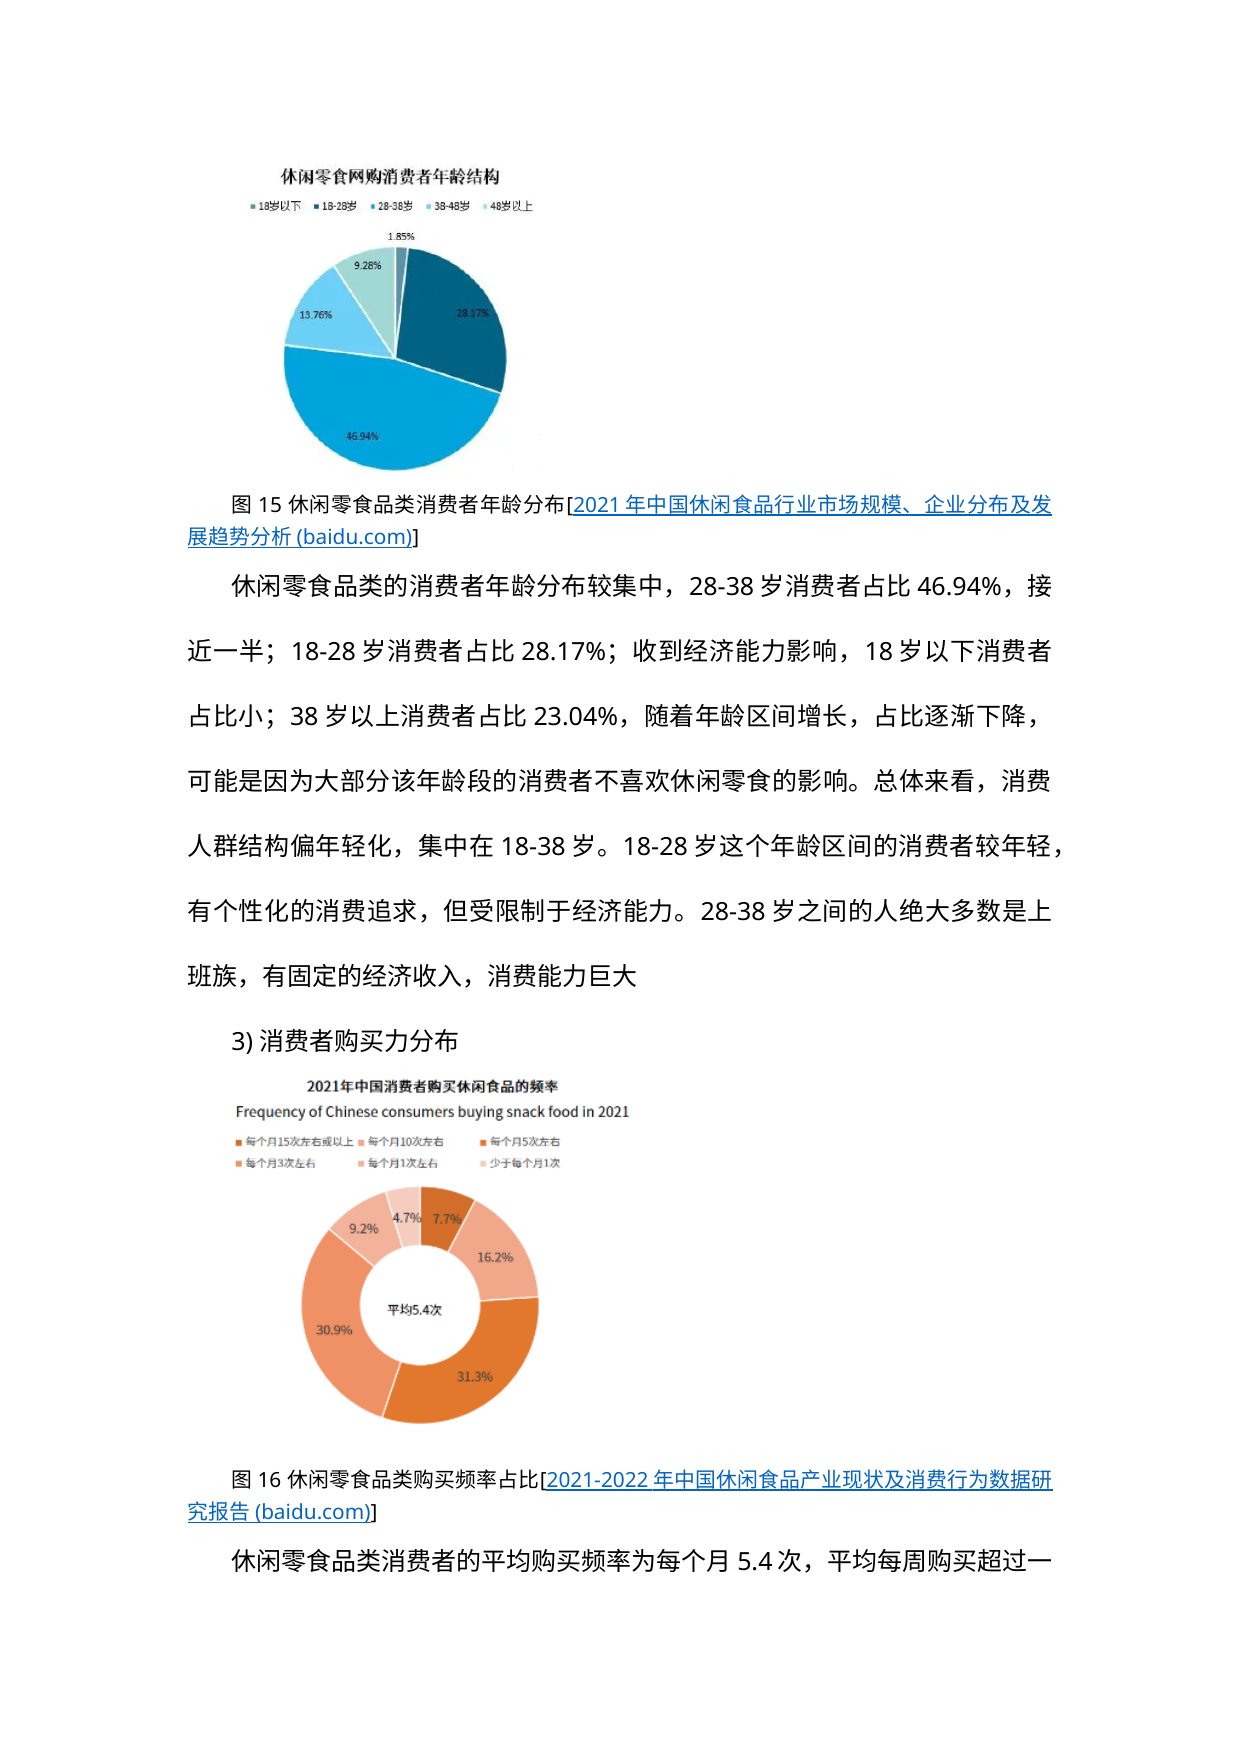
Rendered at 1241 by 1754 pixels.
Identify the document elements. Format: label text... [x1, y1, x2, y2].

text 休闲零食品类的消费者年龄分布较集中，28-38岁消费者占比46.94%，接近一半；18-28岁消费者占比28.17%；收到经济能力影响，18岁以下消费者占比小；38岁以上消费者占比23.04%，随着年龄区间增长，占比逐渐下降，可能是因为大部分该年龄段的消费者不喜欢休闲零食的影响。总体来看，消费人群结构偏年轻化，集中在18-38岁。18-28岁这个年龄区间的消费者较年轻，有个性化的消费追求，但受限制于经济能力。28-38岁之间的人绝大多数是上班族，有固定的经济收入，消费能力巨大 [187, 552, 1053, 1007]
text 图 16 休闲零食品类购买频率占比[2021-2022年中国休闲食品产业现状及消费行为数据研究报告 (baidu.com)] [187, 1462, 1053, 1527]
text 图 15 休闲零食品类消费者年龄分布[2021年中国休闲食品行业市场规模、企业分布及发展趋势分析 (baidu.com)] [187, 487, 1053, 552]
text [187, 1527, 1053, 1592]
text 3) 消费者购买力分布 [187, 1007, 1053, 1072]
picture [231, 162, 557, 476]
picture [231, 1072, 637, 1430]
